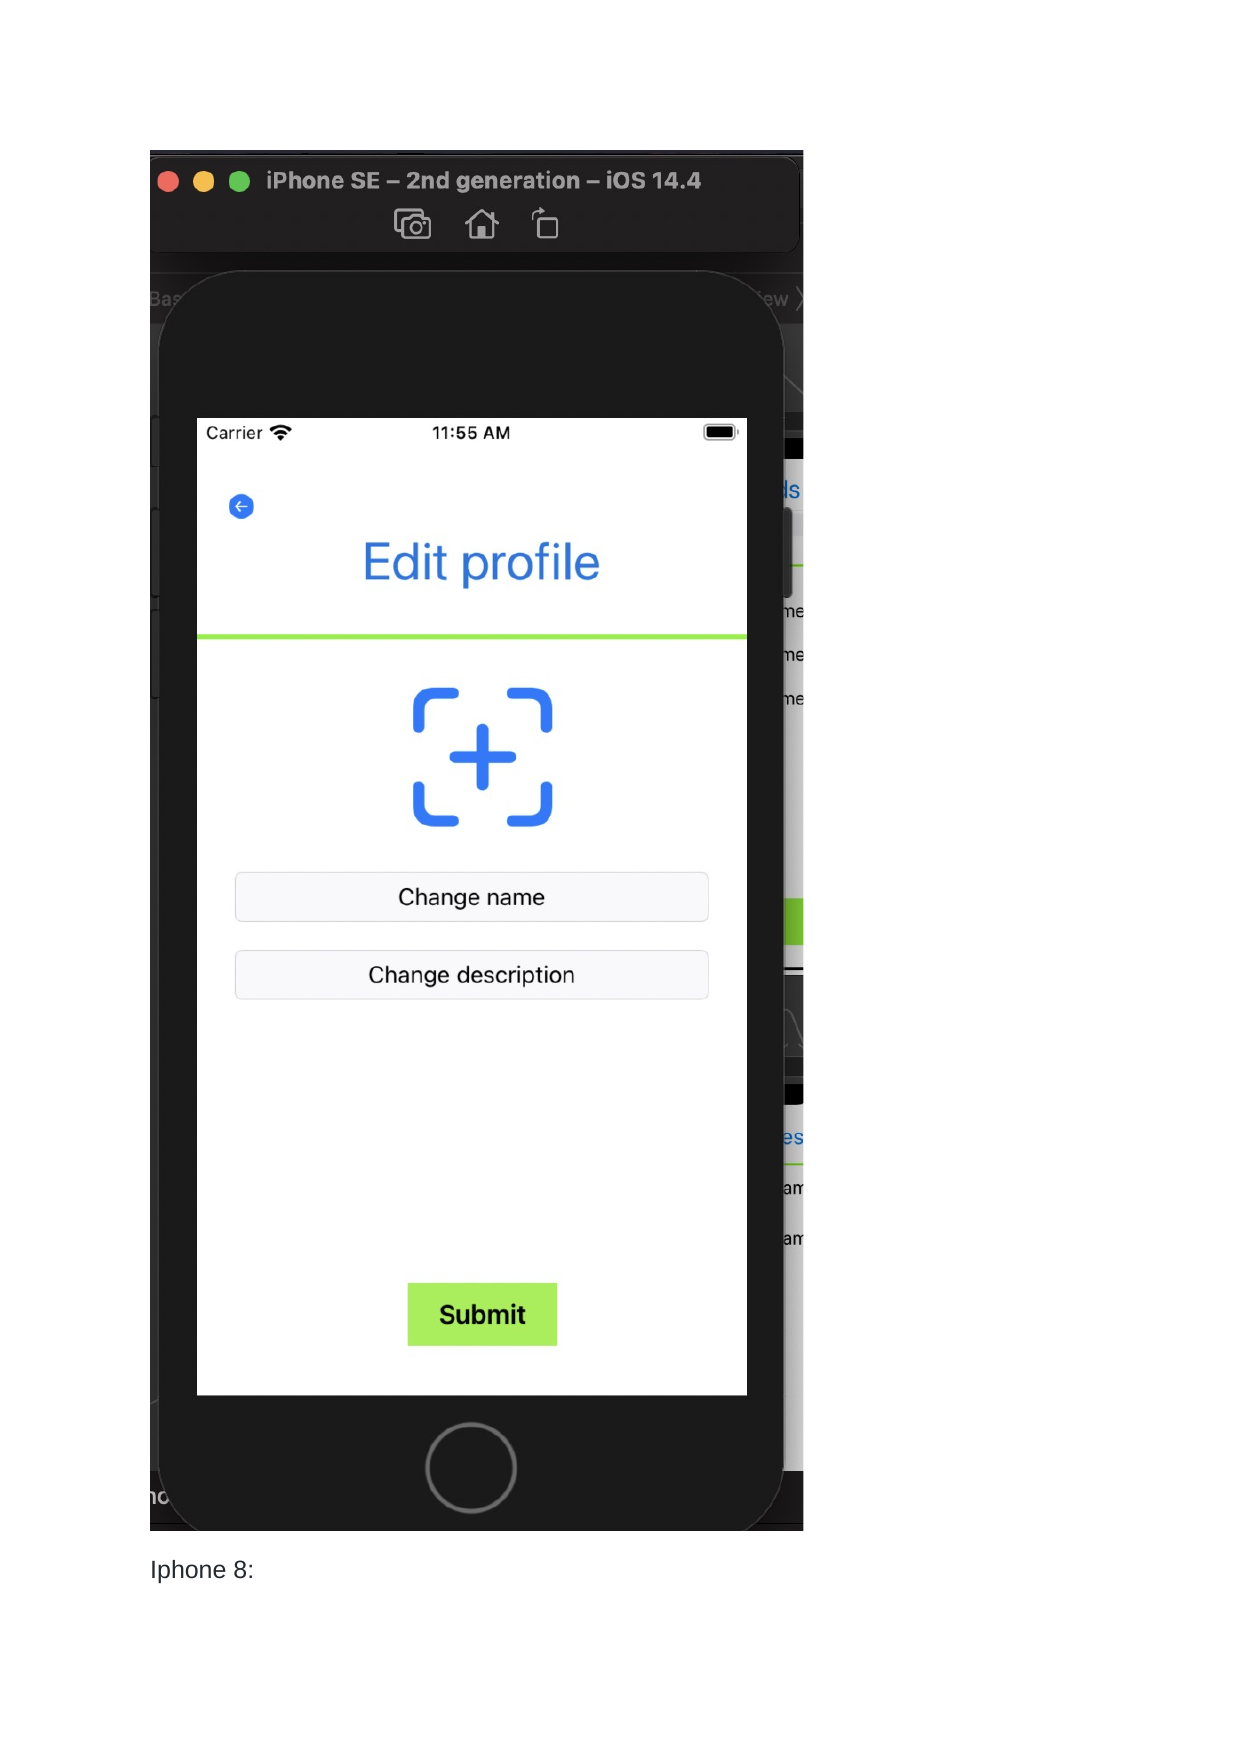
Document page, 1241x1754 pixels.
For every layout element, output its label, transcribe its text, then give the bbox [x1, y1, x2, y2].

picture [150, 150, 804, 1531]
text Iphone 8: [150, 1556, 1090, 1584]
